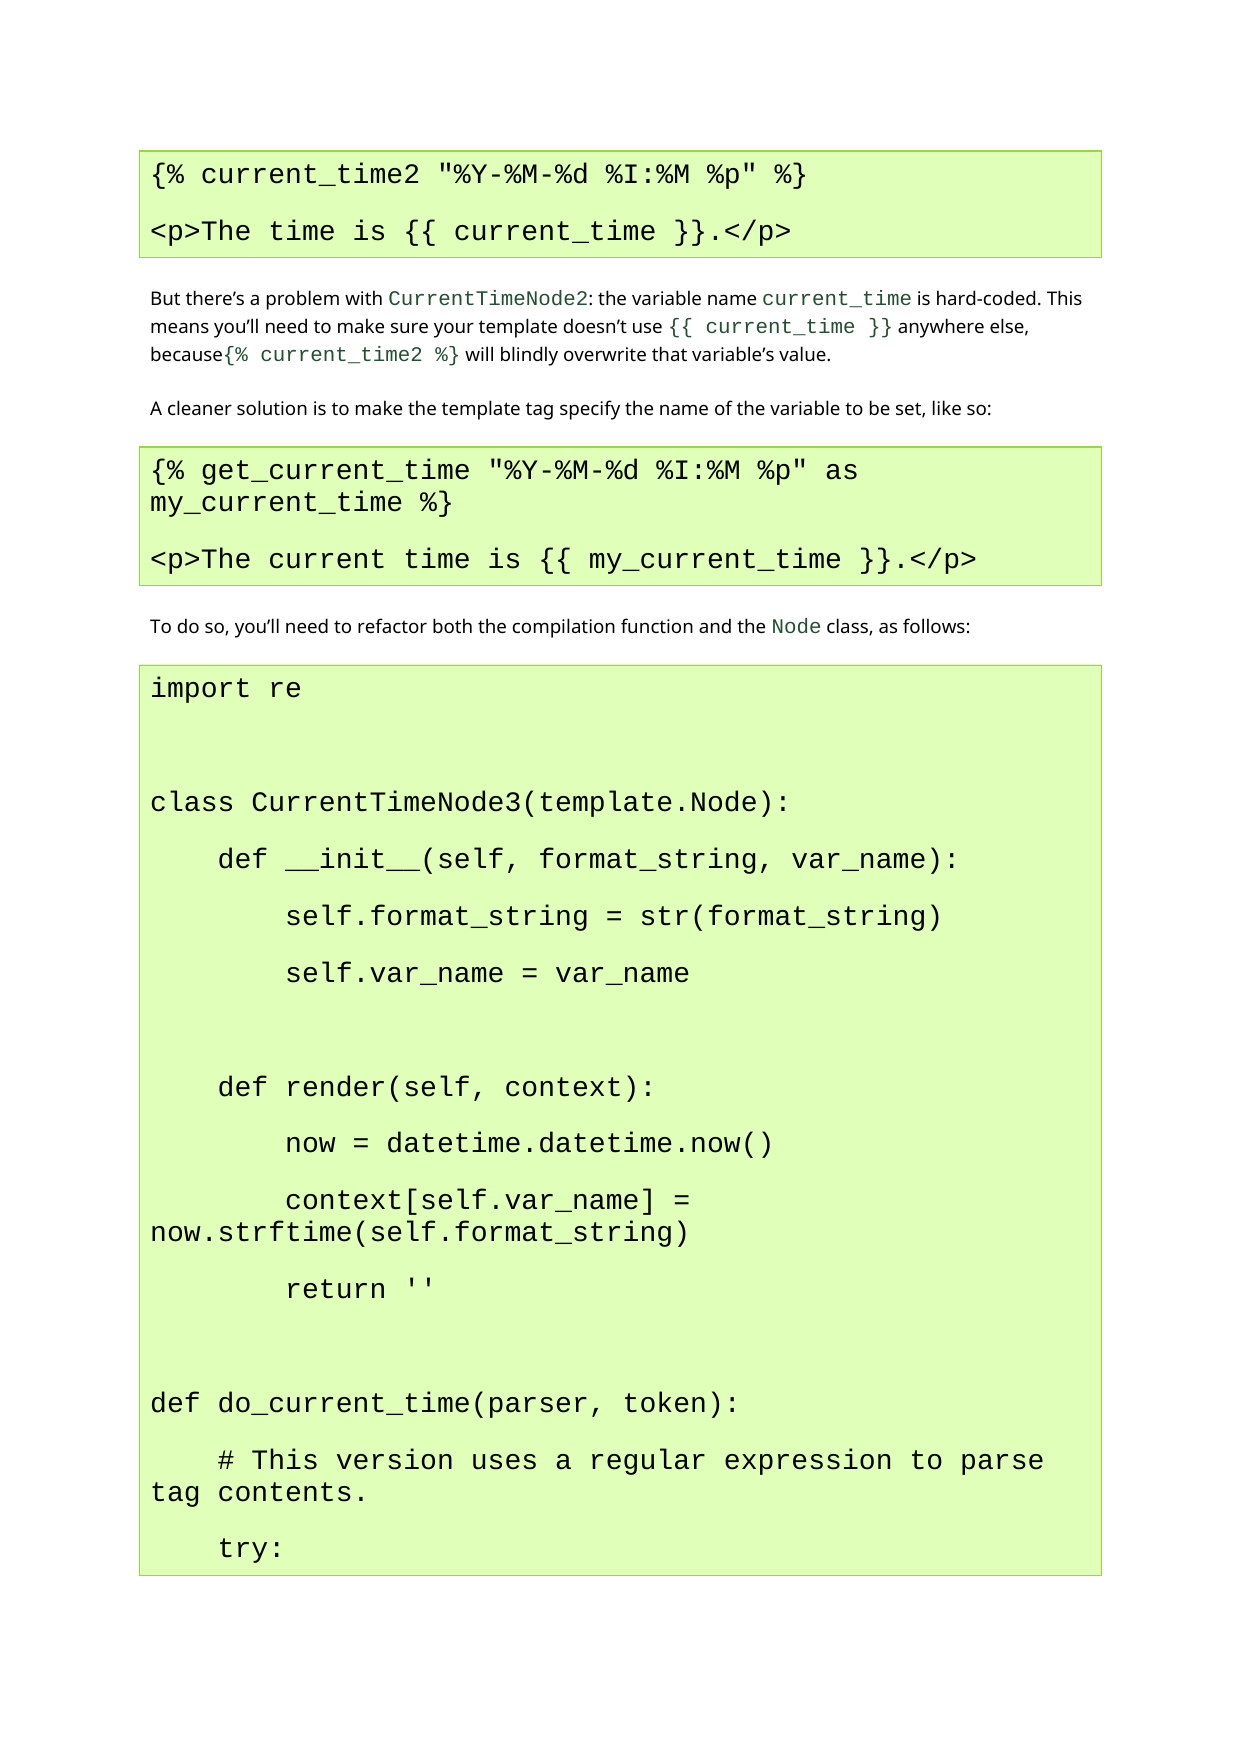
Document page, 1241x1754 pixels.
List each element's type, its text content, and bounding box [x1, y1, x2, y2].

text context[self.var_name] = now.strftime(self.format_string) [140, 1176, 1101, 1250]
text A cleaner solution is to make the template tag specify the name of the variable to be set, like so: [150, 393, 1090, 421]
text But there’s a problem with CurrentTimeNode2: the variable name current_time is hard-coded. This means you’ll need to make sure your template doesn’t use {{ current_time }} anywhere else, because{% current_time2 %} will blindly overwrite that variable’s value. [150, 283, 1090, 368]
text self.format_string = str(format_string) [140, 892, 1101, 934]
text def __init__(self, format_string, var_name): [140, 835, 1101, 877]
text <p>The current time is {{ my_current_time }}.</p> [140, 535, 1101, 585]
text {% current_time2 "%Y-%M-%d %I:%M %p" %} [140, 152, 1101, 192]
text return '' [140, 1265, 1101, 1307]
text <p>The time is {{ current_time }}.</p> [140, 207, 1101, 257]
text try: [140, 1524, 1101, 1575]
text {% get_current_time "%Y-%M-%d %I:%M %p" as my_current_time %} [140, 448, 1101, 520]
text self.var_name = var_name [140, 949, 1101, 991]
text # This version uses a regular expression to parse tag contents. [140, 1436, 1101, 1509]
text class CurrentTimeNode3(template.Node): [140, 778, 1101, 820]
text def render(self, context): [140, 1063, 1101, 1104]
text To do so, you’ll need to refactor both the compilation function and the Node class, as follows: [150, 611, 1090, 639]
text import re [140, 666, 1101, 706]
text now = datetime.datetime.now() [140, 1119, 1101, 1161]
text def do_current_time(parser, token): [140, 1379, 1101, 1421]
